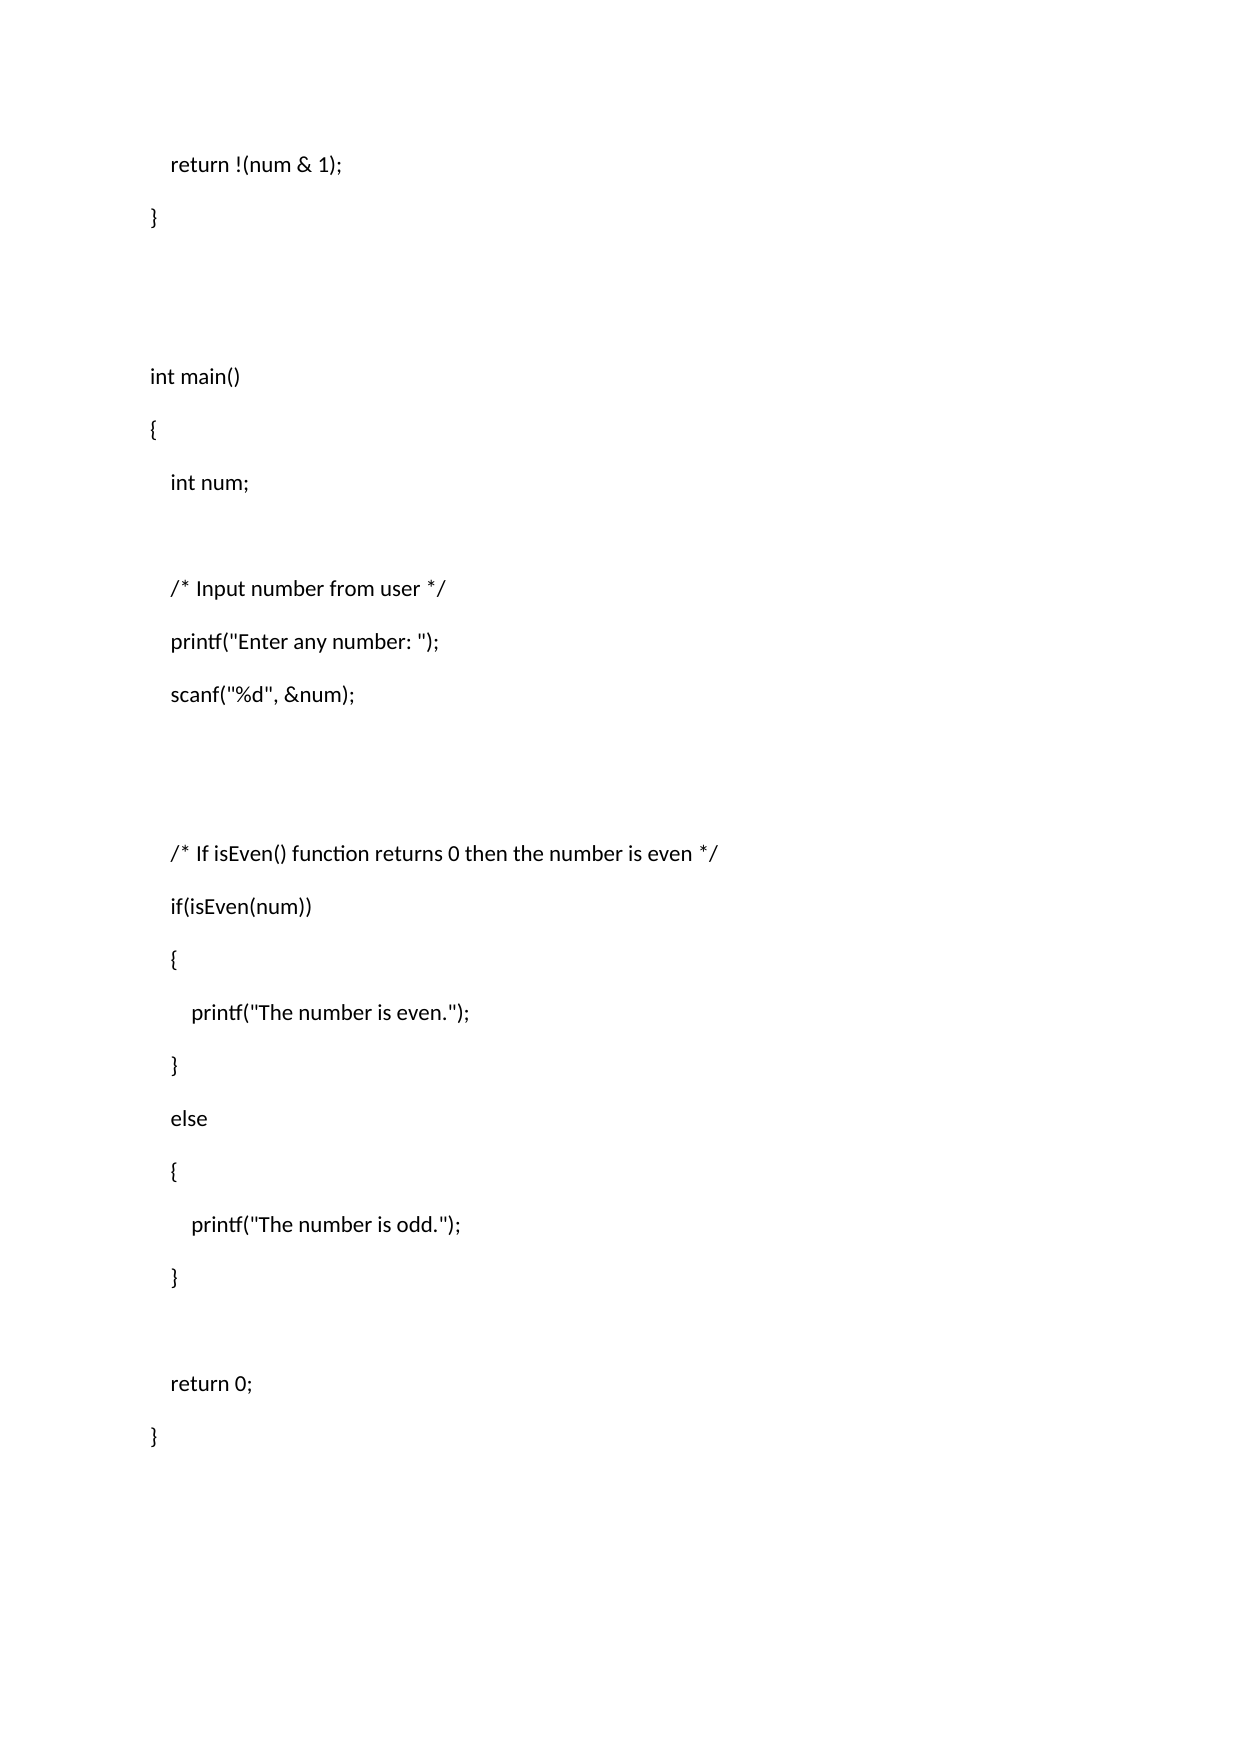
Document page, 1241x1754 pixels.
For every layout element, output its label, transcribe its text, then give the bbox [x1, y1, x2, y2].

text if(isEven(num)) [150, 892, 1090, 920]
text } [150, 1422, 1090, 1451]
text } [150, 203, 1090, 231]
text } [150, 1263, 1090, 1291]
text scanf("%d", &num); [150, 680, 1090, 708]
text printf("Enter any number: "); [150, 627, 1090, 655]
text /* Input number from user */ [150, 574, 1090, 602]
text return 0; [150, 1369, 1090, 1397]
text printf("The number is even."); [150, 998, 1090, 1026]
text return !(num & 1); [150, 150, 1090, 178]
text { [150, 415, 1090, 443]
text /* If isEven() function returns 0 then the number is even */ [150, 839, 1090, 867]
text { [150, 945, 1090, 973]
text } [150, 1051, 1090, 1079]
text printf("The number is odd."); [150, 1210, 1090, 1238]
text int num; [150, 468, 1090, 496]
text int main() [150, 362, 1090, 390]
text else [150, 1104, 1090, 1132]
text { [150, 1157, 1090, 1185]
